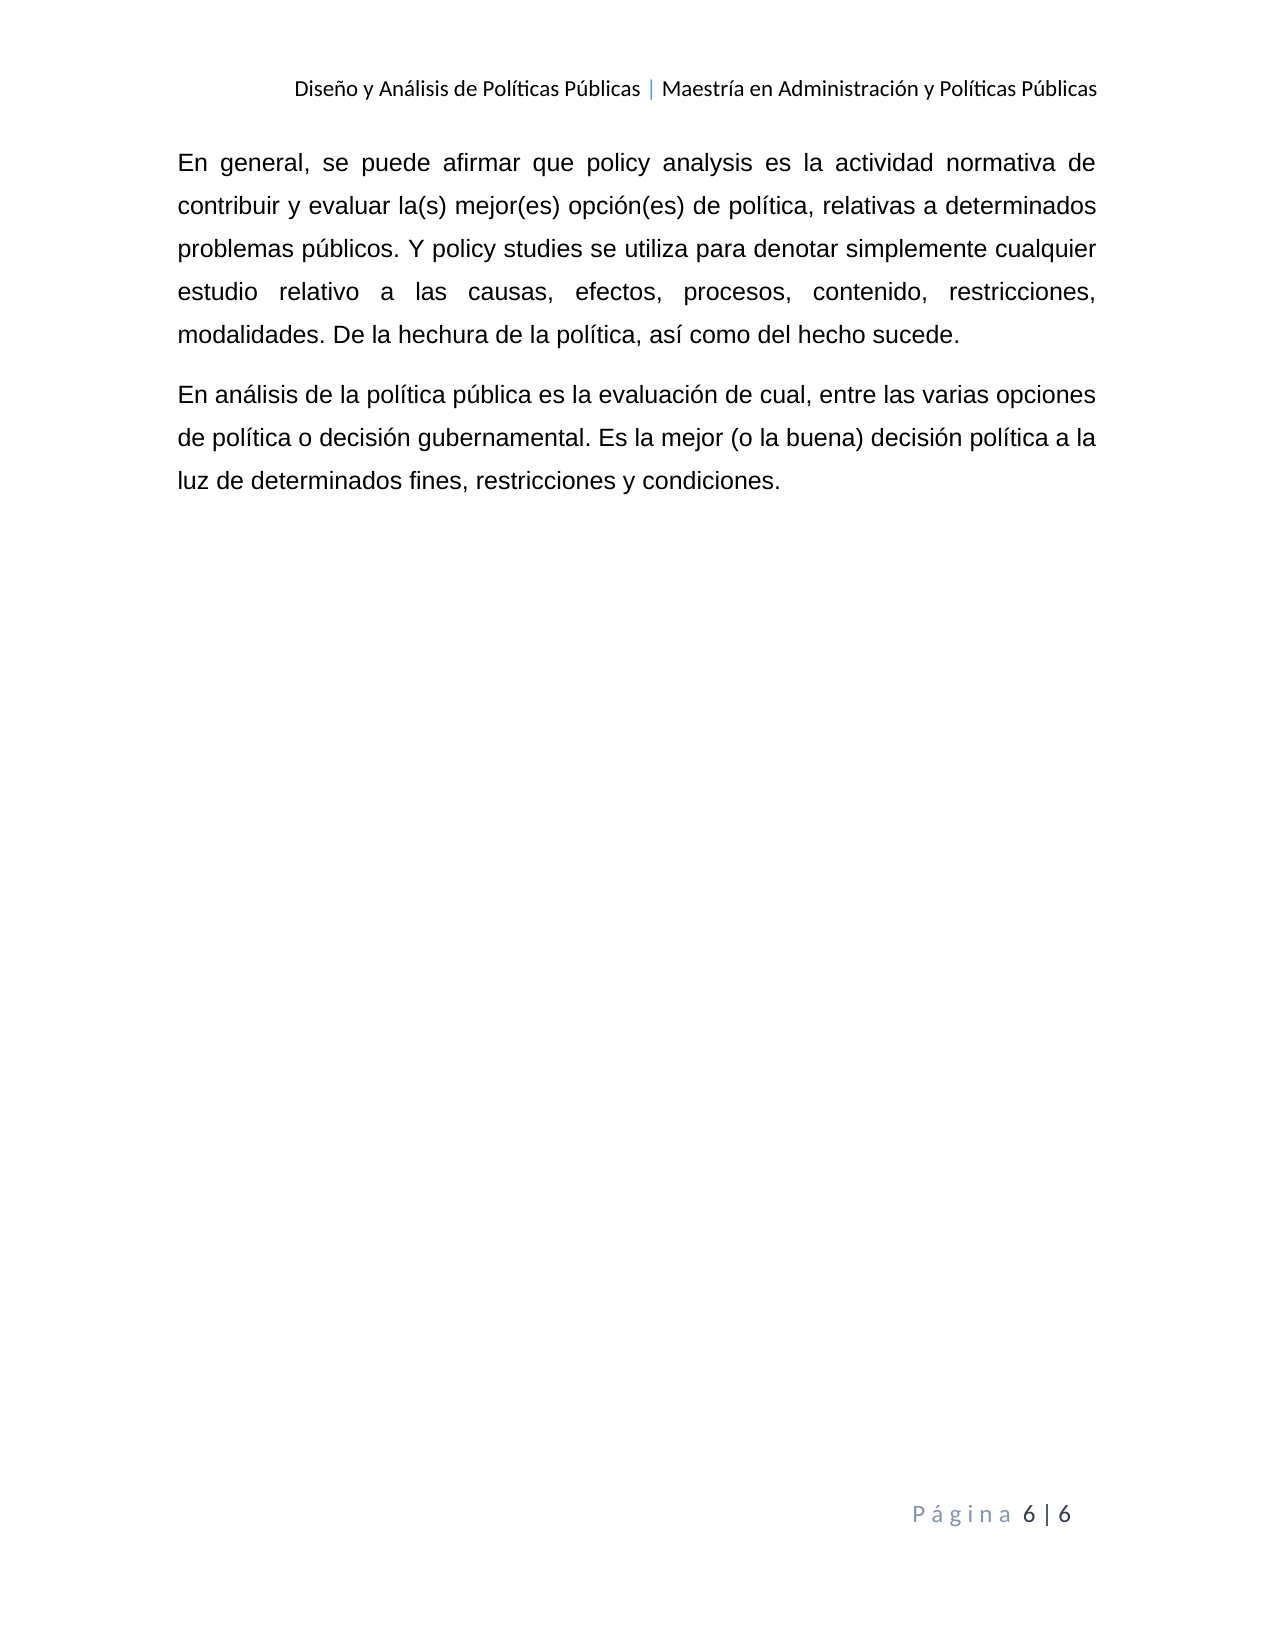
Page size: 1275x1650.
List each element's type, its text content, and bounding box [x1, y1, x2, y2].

text En análisis de la política pública es la evaluación de cual, entre las varias opciones de política o decisión gubernamental. Es la mejor (o la buena) decisión política a la luz de determinados fines, restricciones y condiciones. [177, 380, 1098, 495]
text En general, se puede afirmar que policy analysis es la actividad normativa de contribuir y evaluar la(s) mejor(es) opción(es) de política, relativas a determinados problemas públicos. Y policy studies se utiliza para denotar simplemente cualquier estudio relativo a las causas, efectos, procesos, contenido, restricciones, modalidades. De la hechura de la política, así como del hecho sucede. [177, 148, 1098, 349]
